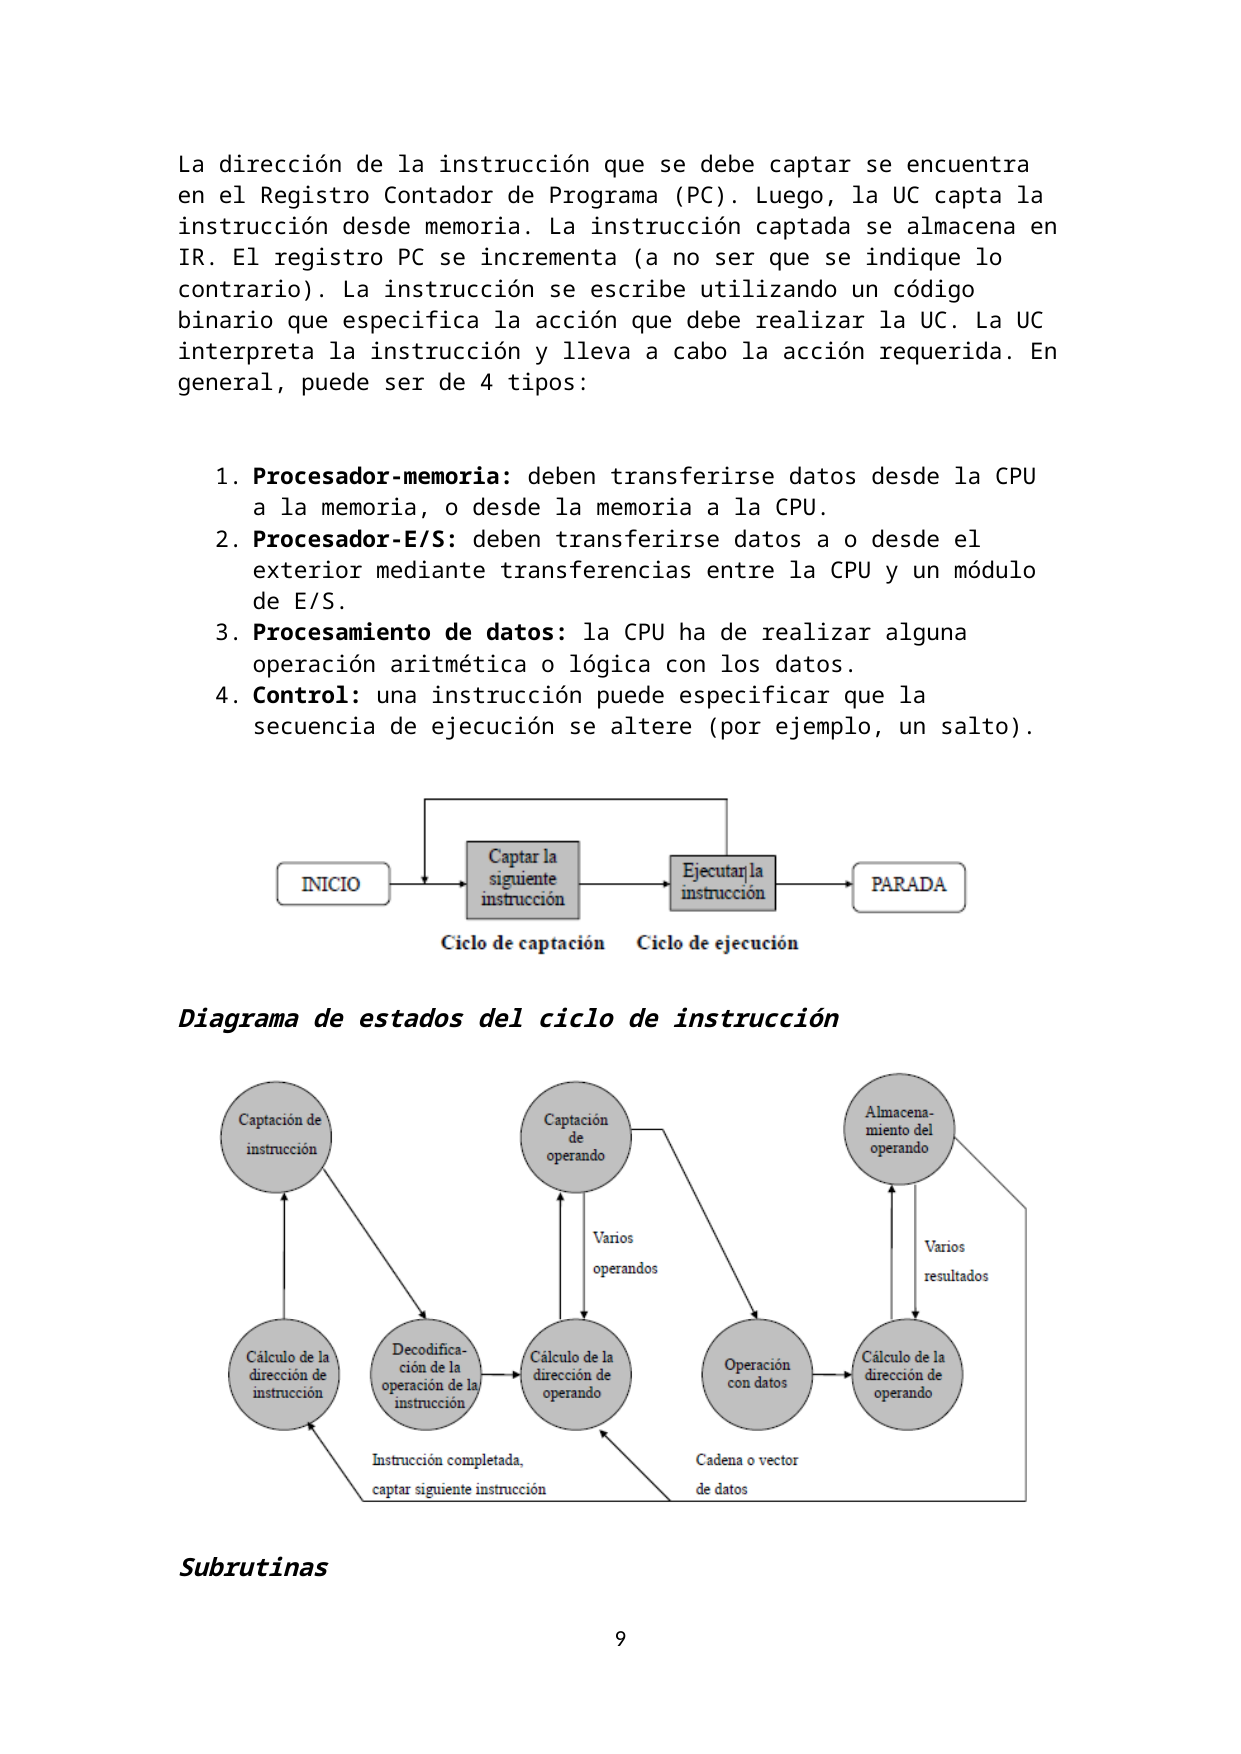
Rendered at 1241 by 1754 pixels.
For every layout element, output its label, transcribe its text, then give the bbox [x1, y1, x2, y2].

text Subrutinas [177, 1549, 1063, 1583]
picture [208, 1068, 1032, 1516]
text Diagrama de estados del ciclo de instrucción [177, 1001, 1063, 1035]
text La dirección de la instrucción que se debe captar se encuentra en el Registro Contador de Programa (PC). Luego, la UC capta la instrucción desde memoria. La instrucción captada se almacena en IR. El registro PC se incrementa (a no ser que se indique lo contrario). La instrucción se escribe utilizando un código binario que especifica la acción que debe realizar la UC. La UC interpreta la instrucción y lleva a cabo la acción requerida. En general, puede ser de 4 tipos: [177, 148, 1063, 398]
list Procesamiento de datos: la CPU ha de realizar alguna operación aritmética o lógica con los datos. [215, 616, 1063, 679]
list Control: una instrucción puede especificar que la secuencia de ejecución se altere (por ejemplo, un salto). [215, 679, 1063, 741]
list Procesador-memoria: deben transferirse datos desde la CPU a la memoria, o desde la memoria a la CPU. [215, 460, 1063, 523]
list Procesador-E/S: deben transferirse datos a o desde el exterior mediante transferencias entre la CPU y un módulo de E/S. [215, 523, 1063, 616]
picture [263, 772, 977, 970]
